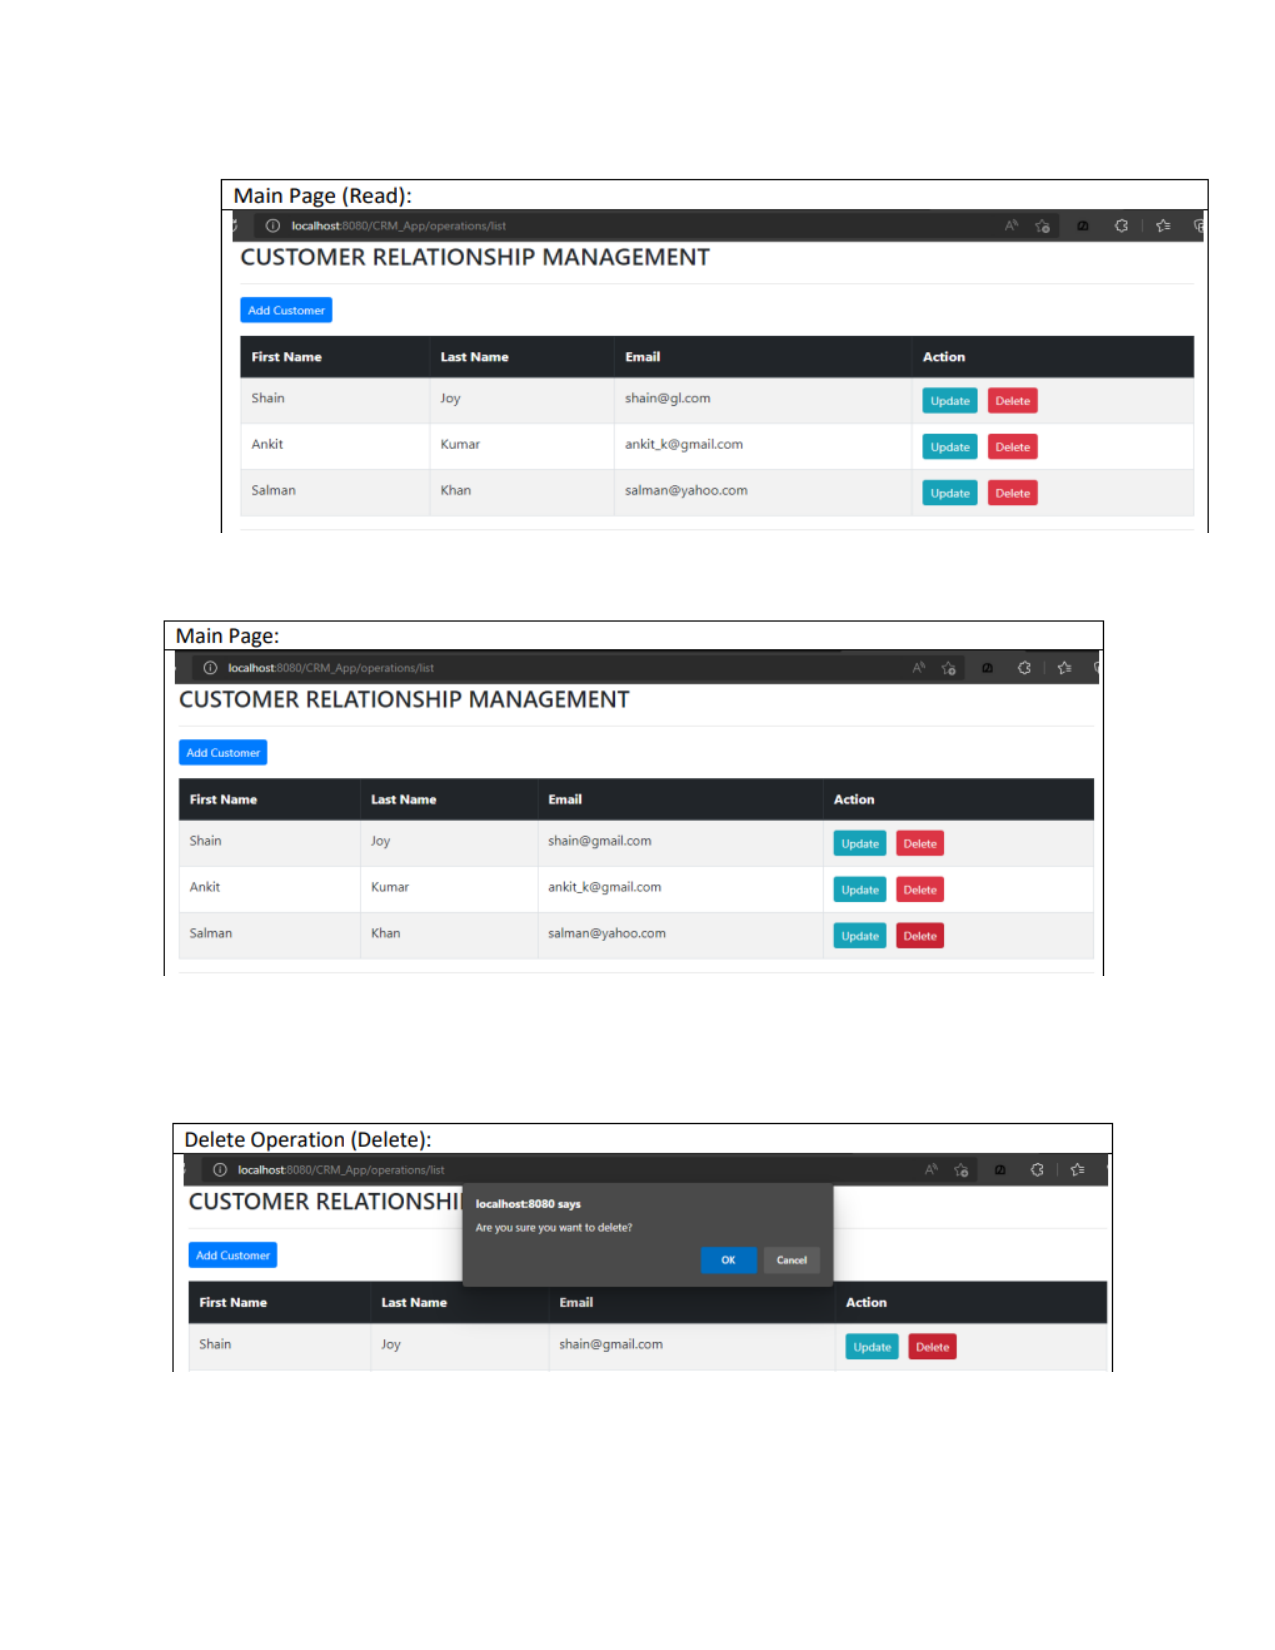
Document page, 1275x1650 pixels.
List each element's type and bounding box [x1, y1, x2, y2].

picture [150, 598, 1133, 976]
picture [150, 1088, 1147, 1372]
picture [150, 150, 1254, 533]
